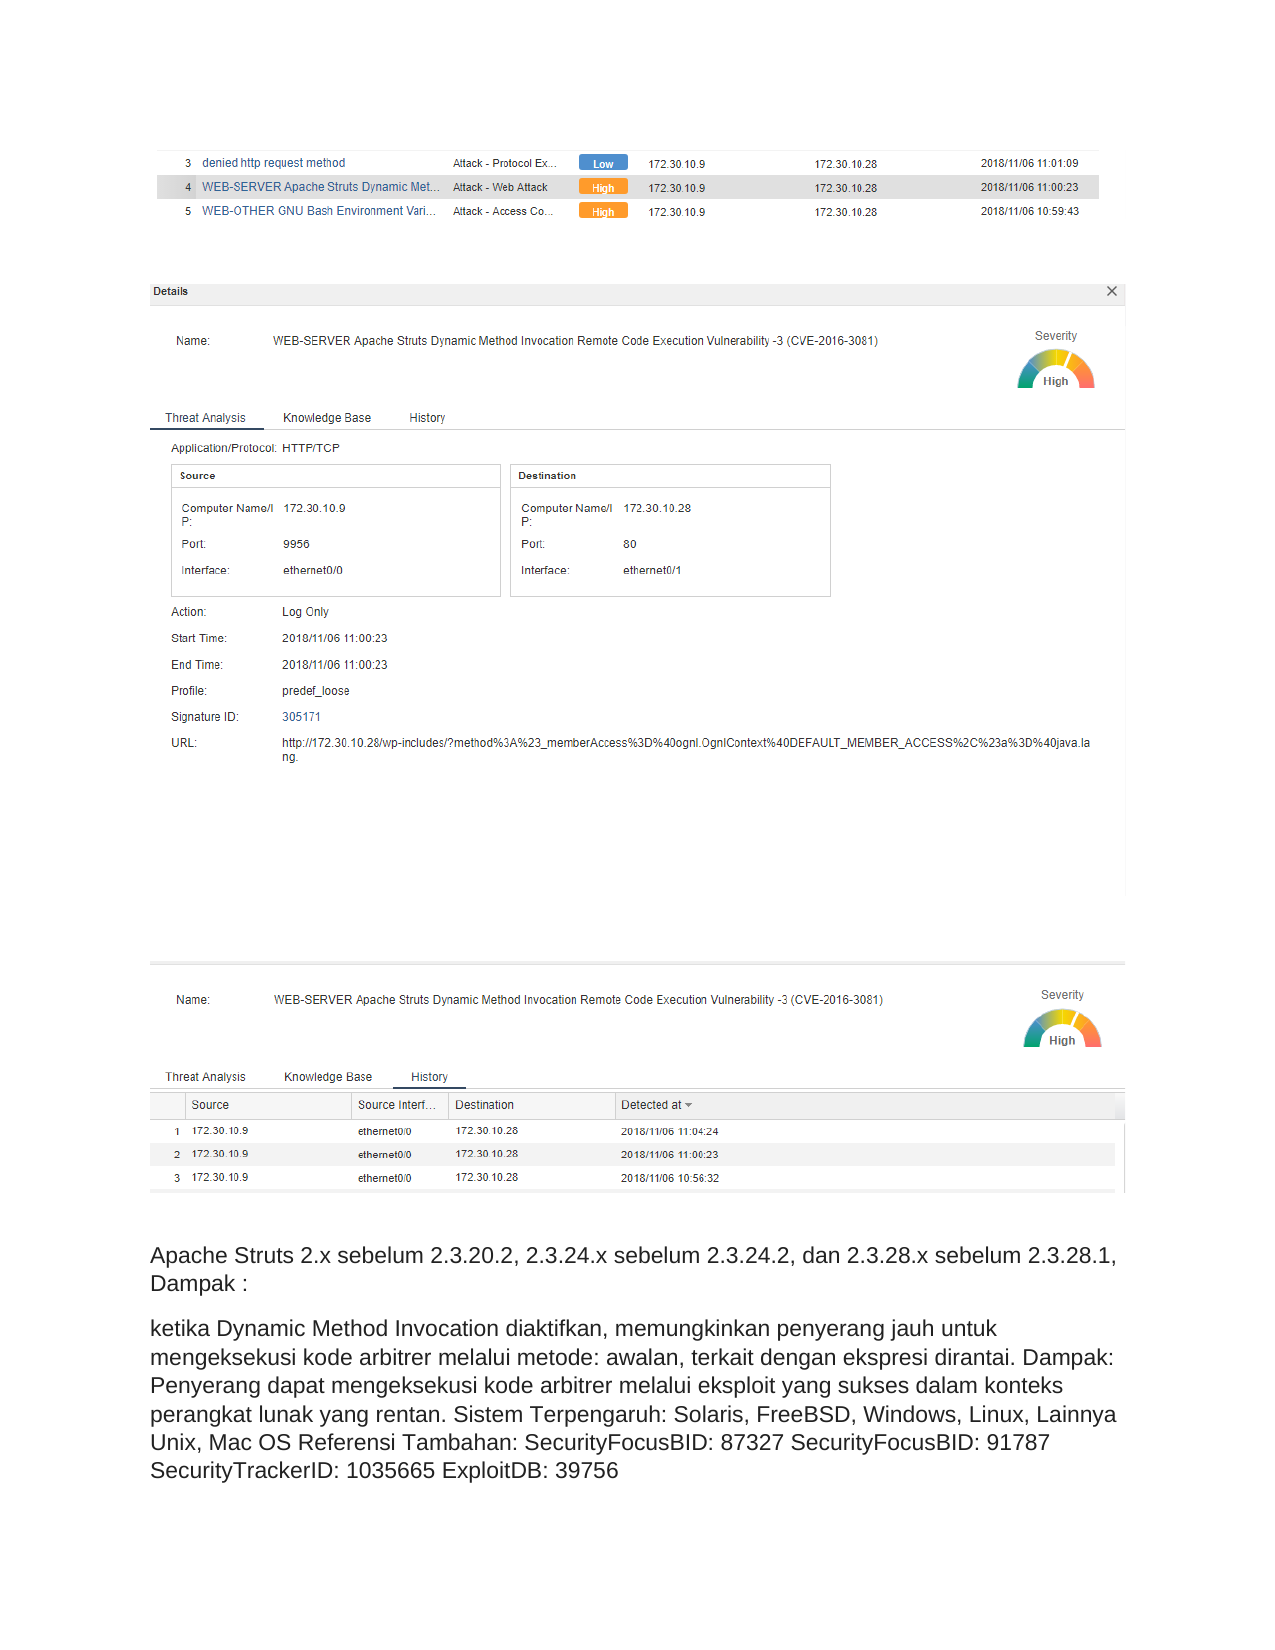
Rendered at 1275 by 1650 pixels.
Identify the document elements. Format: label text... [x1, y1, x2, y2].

picture [150, 284, 1125, 896]
picture [150, 150, 1125, 219]
picture [150, 961, 1125, 1193]
text Apache Struts 2.x sebelum 2.3.20.2, 2.3.24.x sebelum 2.3.24.2, dan 2.3.28.x sebelum 2.3.28.1, Dampak : [150, 1212, 1125, 1296]
text ketika Dynamic Method Invocation diaktifkan, memungkinkan penyerang jauh untuk mengeksekusi kode arbitrer melalui metode: awalan, terkait dengan ekspresi dirantai. Dampak: Penyerang dapat mengeksekusi kode arbitrer melalui eksploit yang sukses dalam konteks perangkat lunak yang rentan. Sistem Terpengaruh: Solaris, FreeBSD, Windows, Linux, Lainnya Unix, Mac OS Referensi Tambahan: SecurityFocusBID: 87327 SecurityFocusBID: 91787 SecurityTrackerID: 1035665 ExploitDB: 39756 [150, 1315, 1125, 1484]
